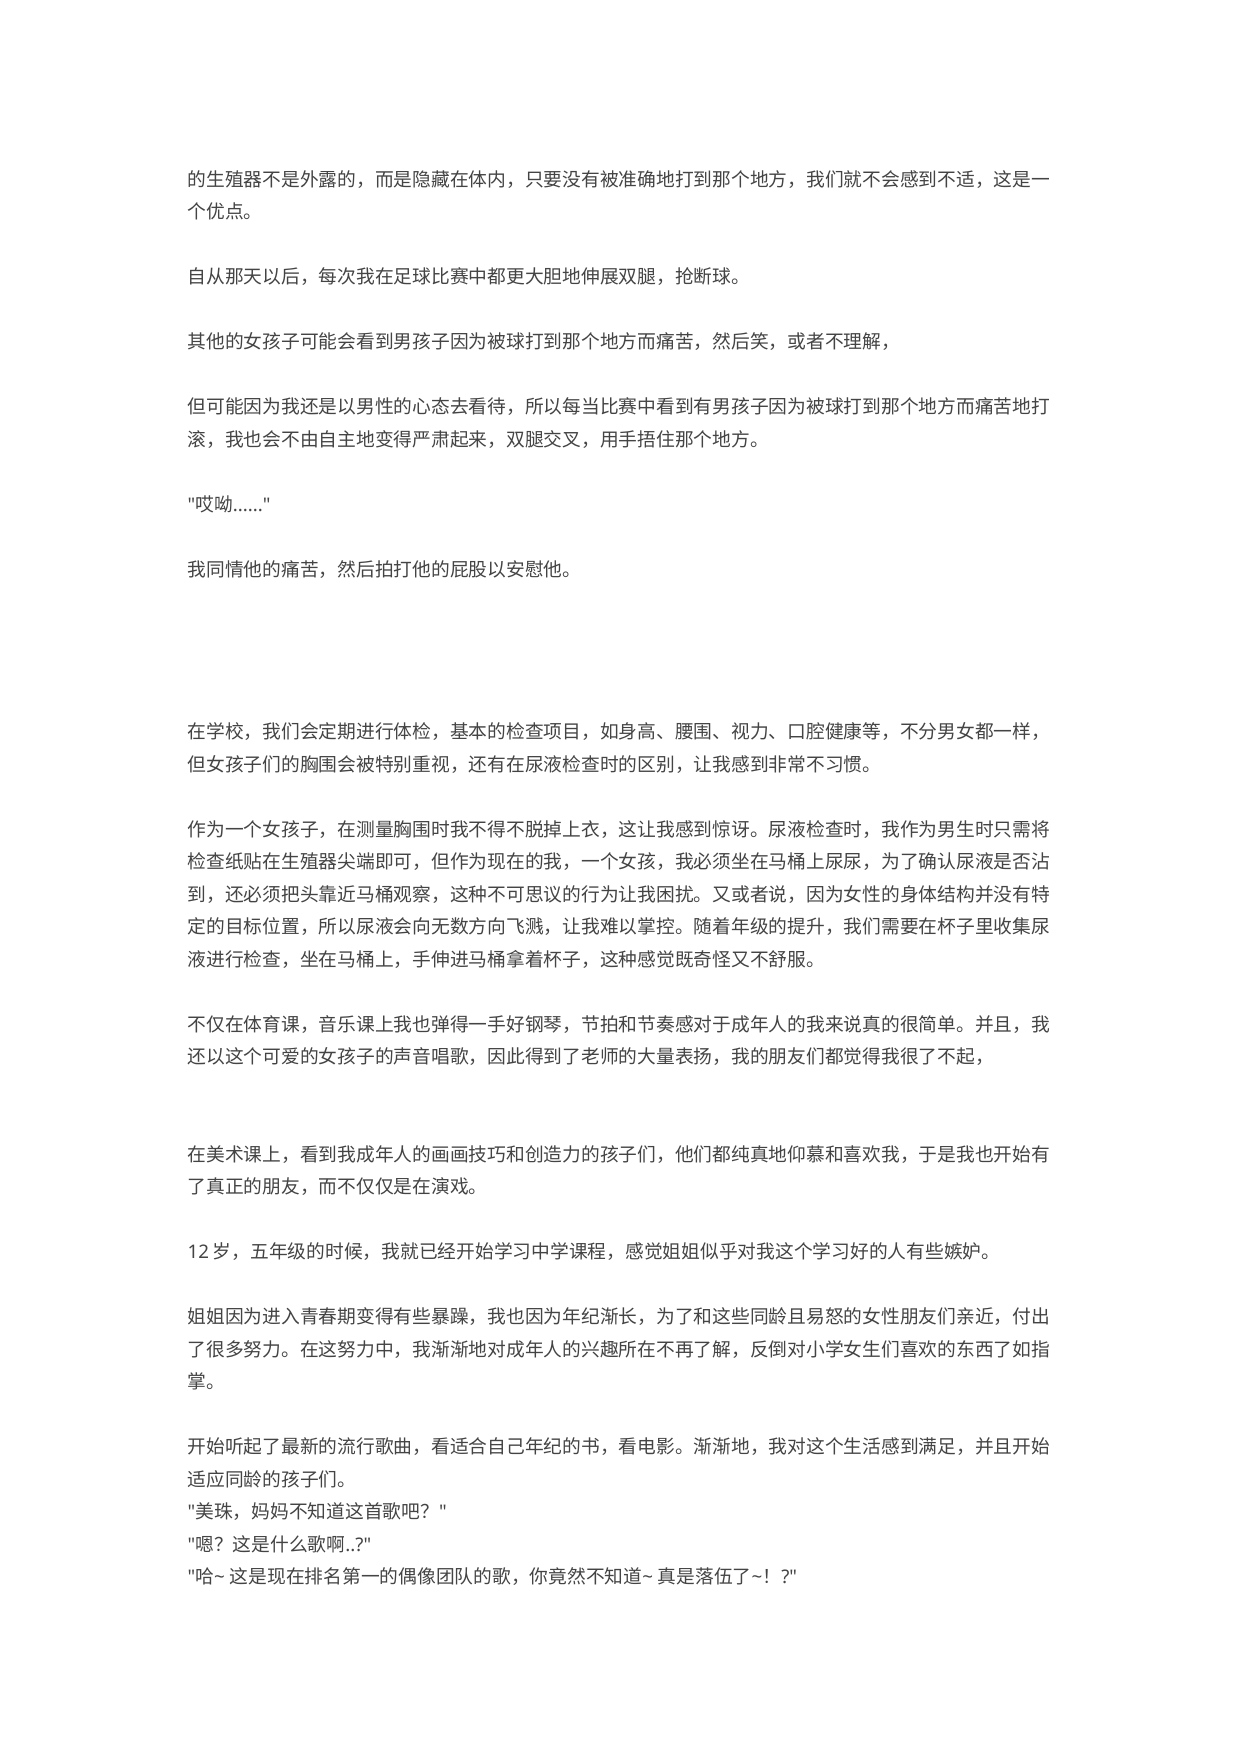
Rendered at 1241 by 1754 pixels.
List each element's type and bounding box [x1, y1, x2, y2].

text [187, 162, 1053, 1592]
